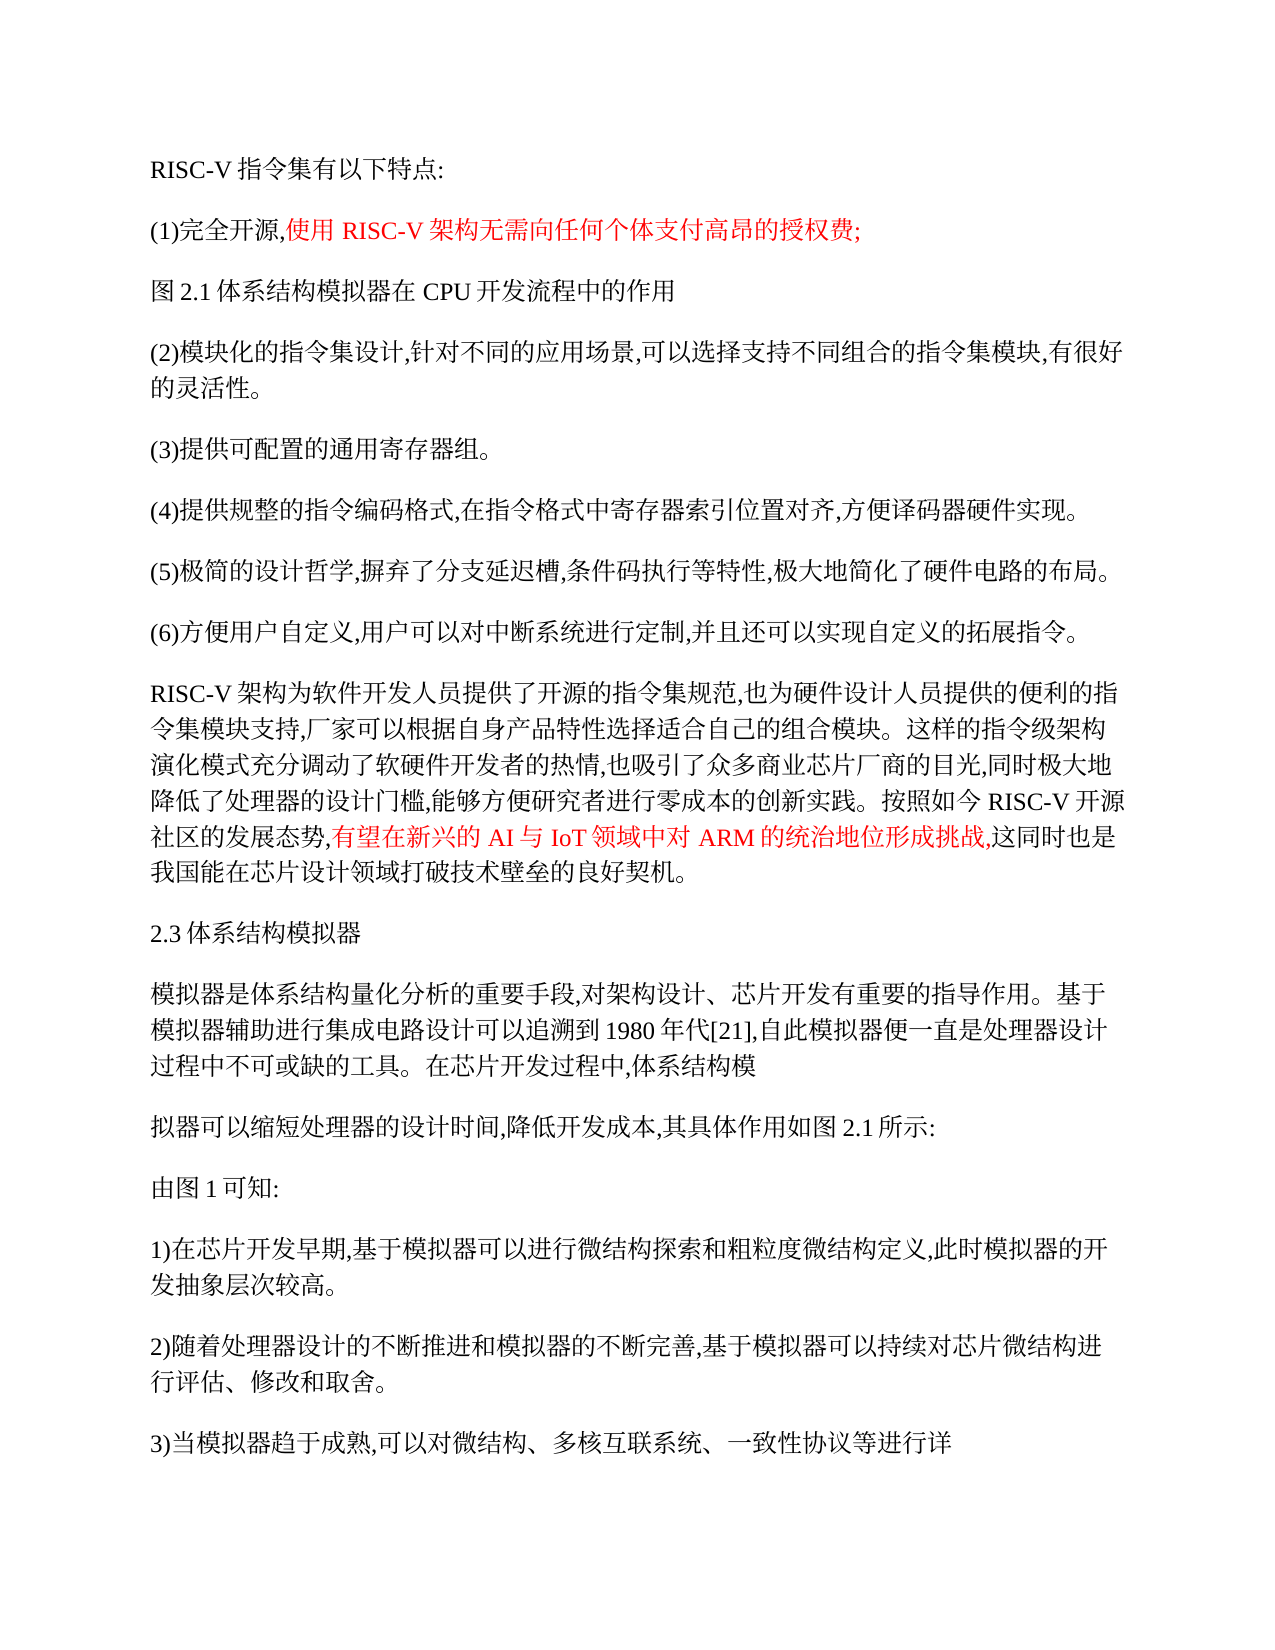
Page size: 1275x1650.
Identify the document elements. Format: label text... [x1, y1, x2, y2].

text 2)随着处理器设计的不断推进和模拟器的不断完善,基于模拟器可以持续对芯片微结构进行评估、修改和取舍。 [150, 1327, 1125, 1398]
text 模拟器是体系结构量化分析的重要手段,对架构设计、芯片开发有重要的指导作用。基于模拟器辅助进行集成电路设计可以追溯到1980年代[21],自此模拟器便一直是处理器设计过程中不可或缺的工具。在芯片开发过程中,体系结构模 [150, 975, 1125, 1083]
text 拟器可以缩短处理器的设计时间,降低开发成本,其具体作用如图2.1所示: [150, 1108, 1125, 1144]
text RISC-V架构为软件开发人员提供了开源的指令集规范,也为硬件设计人员提供的便利的指令集模块支持,厂家可以根据自身产品特性选择适合自己的组合模块。这样的指令级架构演化模式充分调动了软硬件开发者的热情,也吸引了众多商业芯片厂商的目光,同时极大地降低了处理器的设计门槛,能够方便研究者进行零成本的创新实践。按照如今 RISC-V开源社区的发展态势,有望在新兴的 AI与 IoT领域中对 ARM的统治地位形成挑战,这同时也是我国能在芯片设计领域打破技术壁垒的良好契机。 [150, 673, 1125, 889]
text 由图1可知: [150, 1169, 1125, 1205]
text 2.3体系结构模拟器 [150, 914, 1125, 950]
text (4)提供规整的指令编码格式,在指令格式中寄存器索引位置对齐,方便译码器硬件实现。 [150, 491, 1125, 527]
text (2)模块化的指令集设计,针对不同的应用场景,可以选择支持不同组合的指令集模块,有很好的灵活性。 [150, 333, 1125, 405]
text (6)方便用户自定义,用户可以对中断系统进行定制,并且还可以实现自定义的拓展指令。 [150, 612, 1125, 648]
text 3)当模拟器趋于成熟,可以对微结构、多核互联系统、一致性协议等进行详 [150, 1423, 1125, 1459]
text (3)提供可配置的通用寄存器组。 [150, 430, 1125, 466]
text (5)极简的设计哲学,摒弃了分支延迟槽,条件码执行等特性,极大地简化了硬件电路的布局。 [150, 552, 1125, 587]
text 1)在芯片开发早期,基于模拟器可以进行微结构探索和粗粒度微结构定义,此时模拟器的开发抽象层次较高。 [150, 1230, 1125, 1302]
text (1)完全开源,使用 RISC-V架构无需向任何个体支付高昂的授权费; [150, 211, 1125, 247]
text RISC-V指令集有以下特点: [150, 150, 1125, 186]
text 图2.1体系结构模拟器在 CPU开发流程中的作用 [150, 272, 1125, 308]
